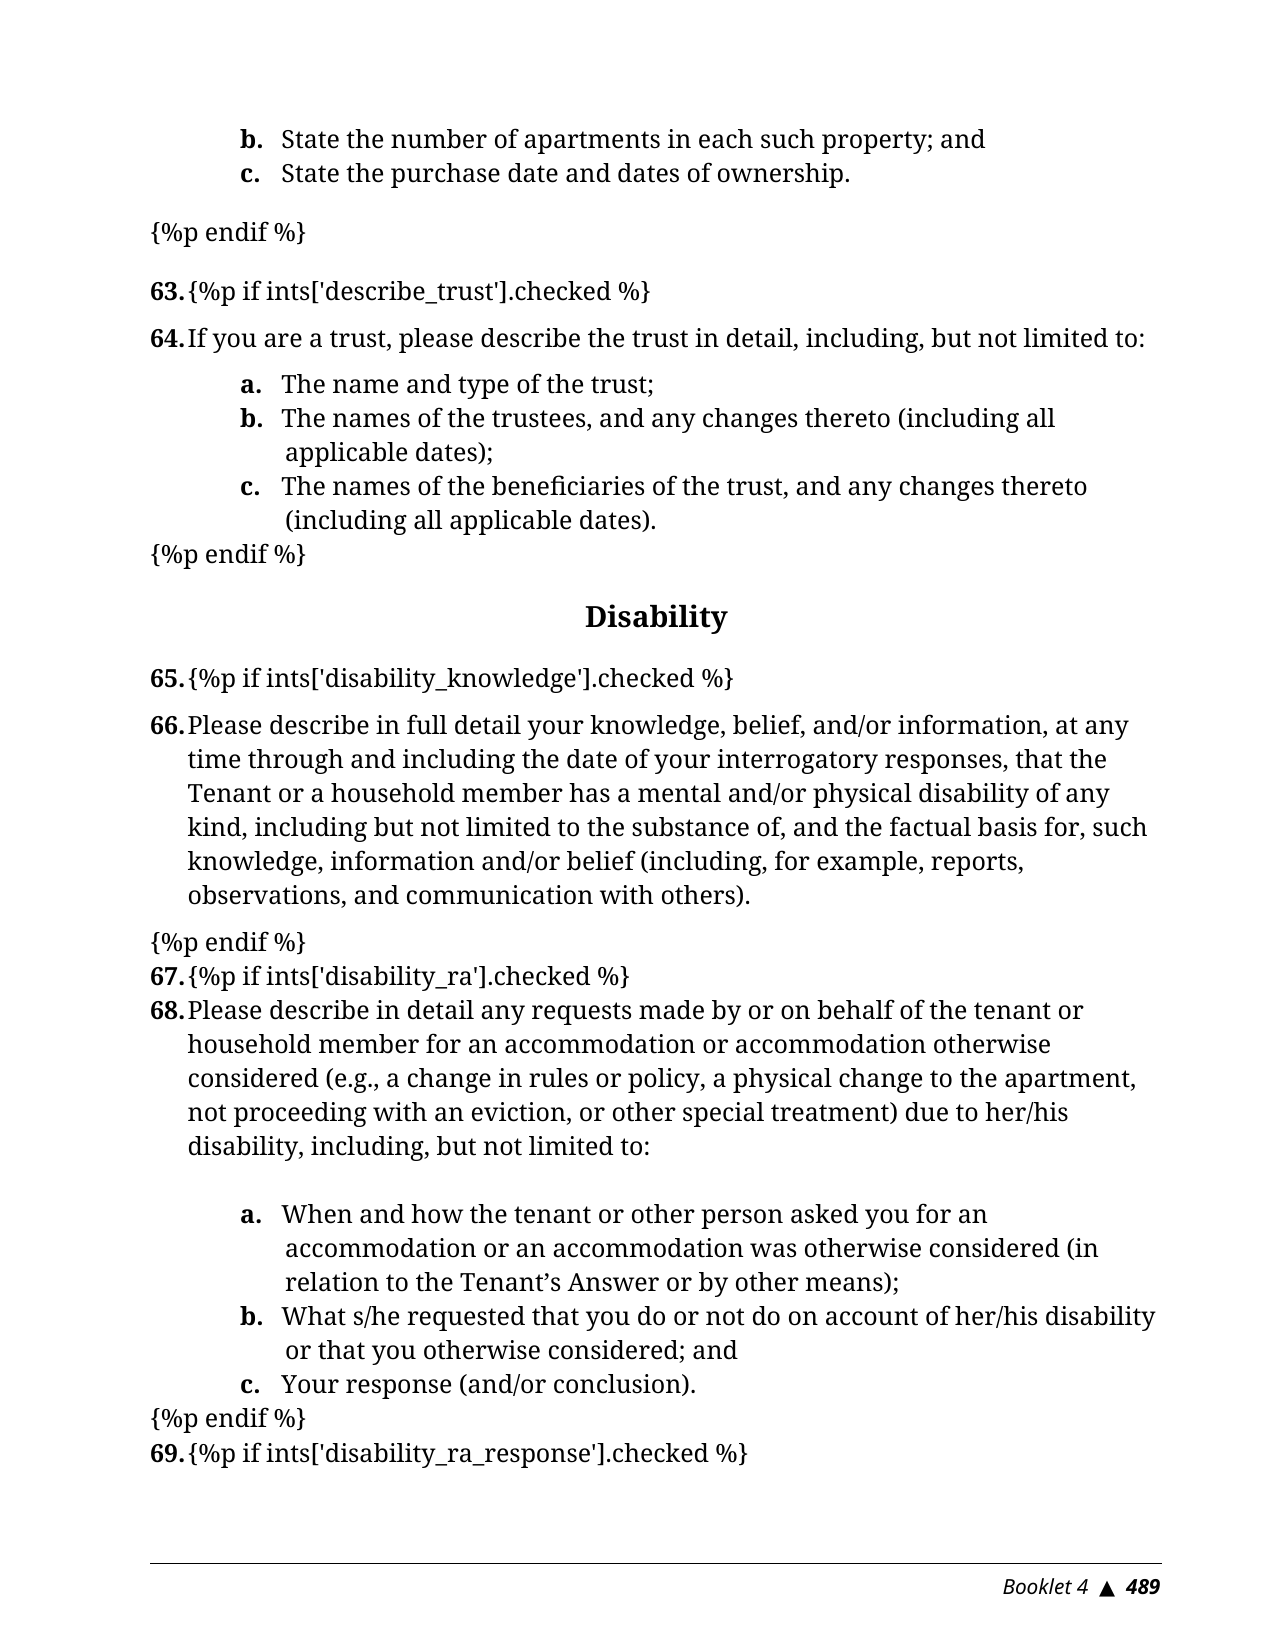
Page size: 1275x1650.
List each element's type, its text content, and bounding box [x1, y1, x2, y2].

list What s/he requested that you do or not do on account of her/his disability or that you otherwise considered; and [240, 1299, 1162, 1367]
list Your response (and/or conclusion). [240, 1367, 1162, 1401]
list {%p endif %} [150, 537, 1162, 571]
list The names of the trustees, and any changes thereto (including all applicable dates); [240, 401, 1162, 469]
list State the number of apartments in each such property; and [240, 121, 1162, 156]
list State the purchase date and dates of ownership. [240, 156, 1162, 189]
list {%p if ints['disability_ra_response'].checked %} [150, 1435, 1162, 1469]
title Disability [150, 596, 1162, 636]
list {%p if ints['disability_knowledge'].checked %} [150, 661, 1162, 695]
list If you are a trust, please describe the trust in detail, including, but not limited to: [150, 320, 1162, 354]
list {%p if ints['disability_ra'].checked %} [150, 958, 1162, 992]
list {%p if ints['describe_trust'].checked %} [150, 274, 1162, 308]
list When and how the tenant or other person asked you for an accommodation or an accommodation was otherwise considered (in relation to the Tenant’s Answer or by other means); [240, 1197, 1162, 1299]
list Please describe in full detail your knowledge, belief, and/or information, at any time through and including the date of your interrogatory responses, that the Tenant or a household member has a mental and/or physical disability of any kind, including but not limited to the substance of, and the factual basis for, such knowledge, information and/or belief (including, for example, reports, observations, and communication with others). [150, 707, 1162, 912]
list {%p endif %} [150, 1401, 1162, 1435]
list Please describe in detail any requests made by or on behalf of the tenant or household member for an accommodation or accommodation otherwise considered (e.g., a change in rules or policy, a physical change to the apartment, not proceeding with an eviction, or other special treatment) due to her/his disability, including, but not limited to: [150, 992, 1162, 1163]
list The names of the beneficiaries of the trust, and any changes thereto (including all applicable dates). [240, 469, 1162, 537]
list {%p endif %} [150, 214, 1162, 249]
text {%p endif %} [150, 924, 1162, 958]
list The name and type of the trust; [240, 367, 1162, 401]
